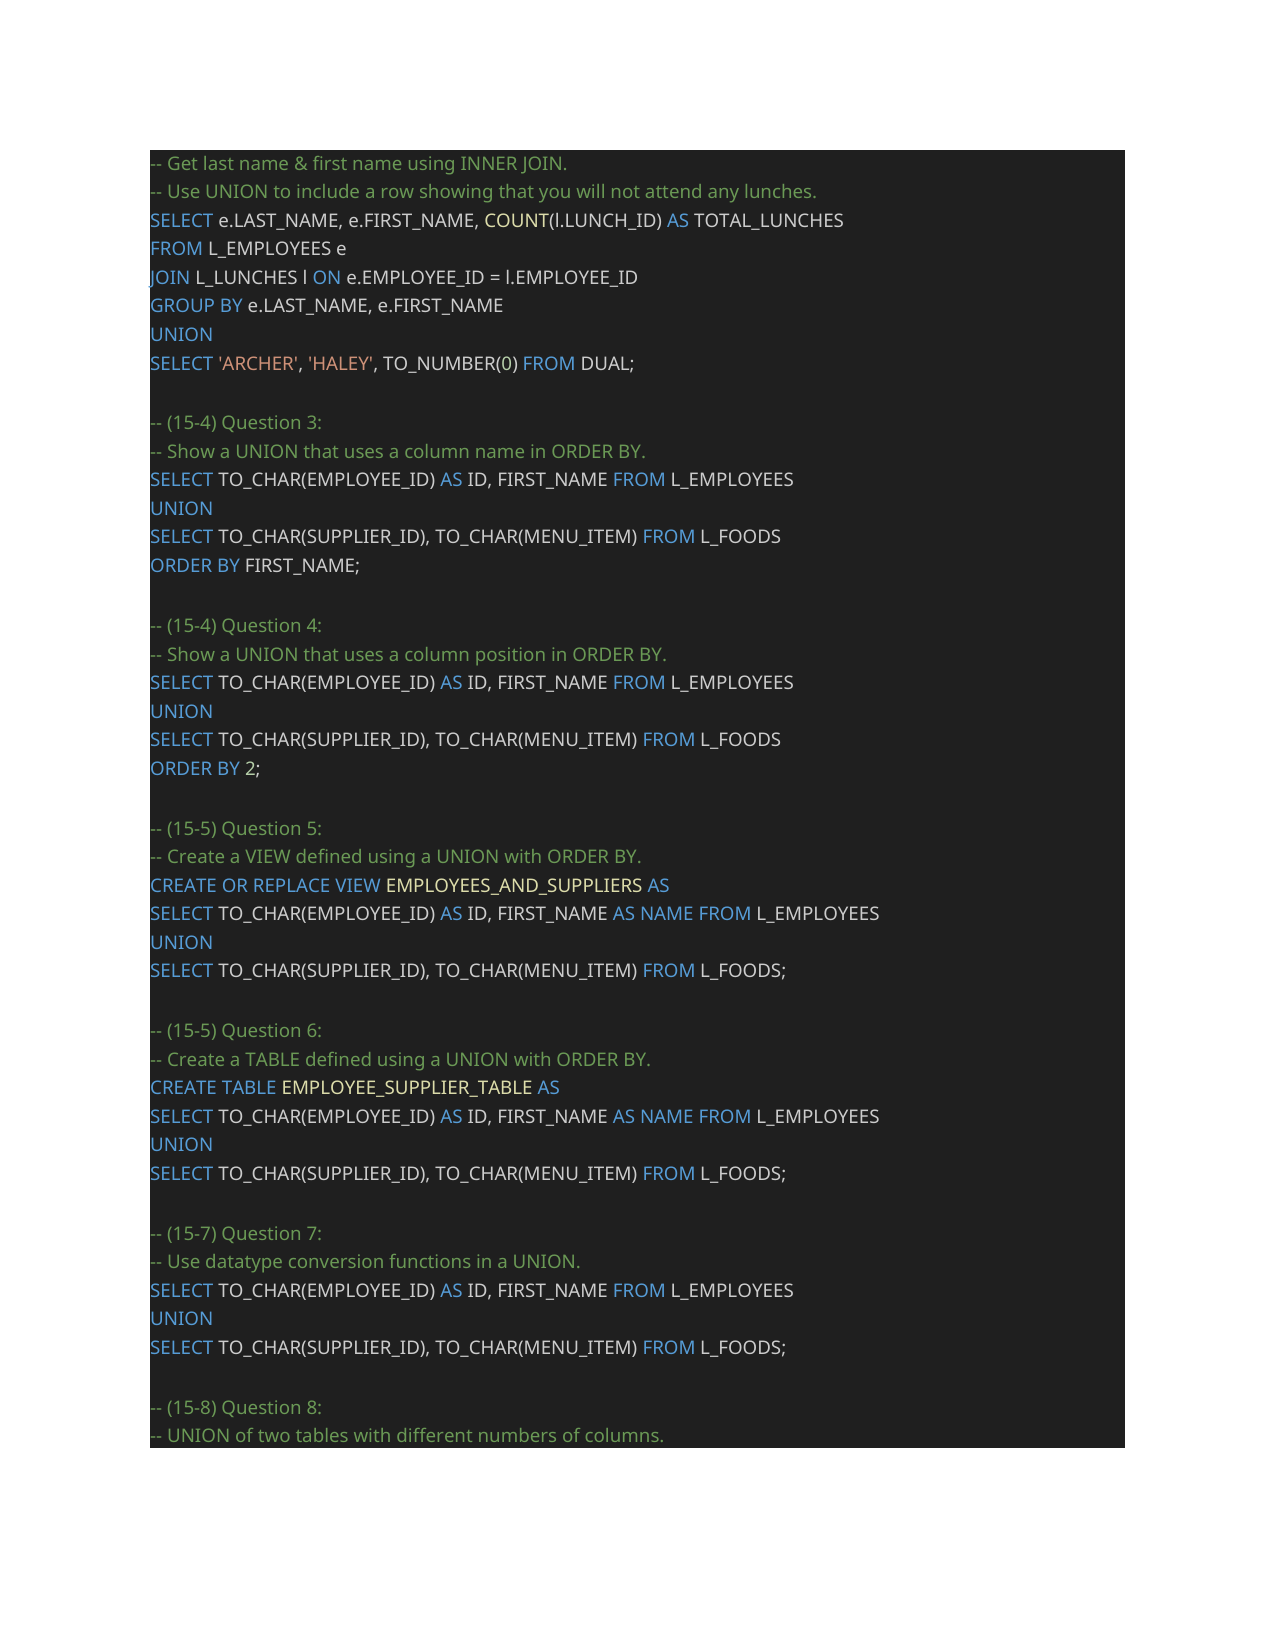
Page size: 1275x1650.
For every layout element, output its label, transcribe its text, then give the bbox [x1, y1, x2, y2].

text UNION [150, 698, 1125, 723]
text -- Create a VIEW defined using a UNION with ORDER BY. [150, 843, 1125, 869]
text ORDER BY 2; [150, 755, 1125, 781]
text SELECT 'ARCHER', 'HALEY', TO_NUMBER(0) FROM DUAL; [150, 350, 1125, 375]
text SELECT TO_CHAR(SUPPLIER_ID), TO_CHAR(MENU_ITEM) FROM L_FOODS; [150, 958, 1125, 983]
text SELECT TO_CHAR(EMPLOYEE_ID) AS ID, FIRST_NAME AS NAME FROM L_EMPLOYEES [150, 1103, 1125, 1129]
text UNION [150, 1132, 1125, 1157]
text GROUP BY e.LAST_NAME, e.FIRST_NAME [150, 293, 1125, 318]
text -- Get last name & first name using INNER JOIN. [150, 150, 1125, 176]
text UNION [150, 1306, 1125, 1331]
text SELECT TO_CHAR(EMPLOYEE_ID) AS ID, FIRST_NAME AS NAME FROM L_EMPLOYEES [150, 901, 1125, 926]
text CREATE OR REPLACE VIEW EMPLOYEES_AND_SUPPLIERS AS [150, 872, 1125, 897]
text -- (15-8) Question 8: [150, 1394, 1125, 1420]
text SELECT TO_CHAR(EMPLOYEE_ID) AS ID, FIRST_NAME FROM L_EMPLOYEES [150, 467, 1125, 492]
text -- UNION of two tables with different numbers of columns. [150, 1423, 1125, 1448]
text FROM L_EMPLOYEES e [150, 236, 1125, 261]
text SELECT e.LAST_NAME, e.FIRST_NAME, COUNT(l.LUNCH_ID) AS TOTAL_LUNCHES [150, 207, 1125, 233]
text JOIN L_LUNCHES l ON e.EMPLOYEE_ID = l.EMPLOYEE_ID [150, 264, 1125, 290]
text -- (15-5) Question 6: [150, 1017, 1125, 1043]
text UNION [150, 929, 1125, 954]
text SELECT TO_CHAR(EMPLOYEE_ID) AS ID, FIRST_NAME FROM L_EMPLOYEES [150, 1277, 1125, 1303]
text UNION [150, 495, 1125, 521]
text SELECT TO_CHAR(SUPPLIER_ID), TO_CHAR(MENU_ITEM) FROM L_FOODS [150, 524, 1125, 549]
text UNION [150, 321, 1125, 347]
text -- Use datatype conversion functions in a UNION. [150, 1249, 1125, 1274]
text SELECT TO_CHAR(SUPPLIER_ID), TO_CHAR(MENU_ITEM) FROM L_FOODS; [150, 1334, 1125, 1360]
text -- (15-4) Question 3: [150, 410, 1125, 435]
text -- Use UNION to include a row showing that you will not attend any lunches. [150, 178, 1125, 204]
text -- Create a TABLE defined using a UNION with ORDER BY. [150, 1046, 1125, 1072]
text -- (15-7) Question 7: [150, 1220, 1125, 1246]
text -- (15-5) Question 5: [150, 815, 1125, 840]
text ORDER BY FIRST_NAME; [150, 552, 1125, 578]
text SELECT TO_CHAR(SUPPLIER_ID), TO_CHAR(MENU_ITEM) FROM L_FOODS [150, 726, 1125, 752]
text CREATE TABLE EMPLOYEE_SUPPLIER_TABLE AS [150, 1074, 1125, 1100]
text SELECT TO_CHAR(EMPLOYEE_ID) AS ID, FIRST_NAME FROM L_EMPLOYEES [150, 669, 1125, 695]
text SELECT TO_CHAR(SUPPLIER_ID), TO_CHAR(MENU_ITEM) FROM L_FOODS; [150, 1160, 1125, 1186]
text -- Show a UNION that uses a column name in ORDER BY. [150, 438, 1125, 464]
text -- Show a UNION that uses a column position in ORDER BY. [150, 641, 1125, 666]
text -- (15-4) Question 4: [150, 612, 1125, 638]
